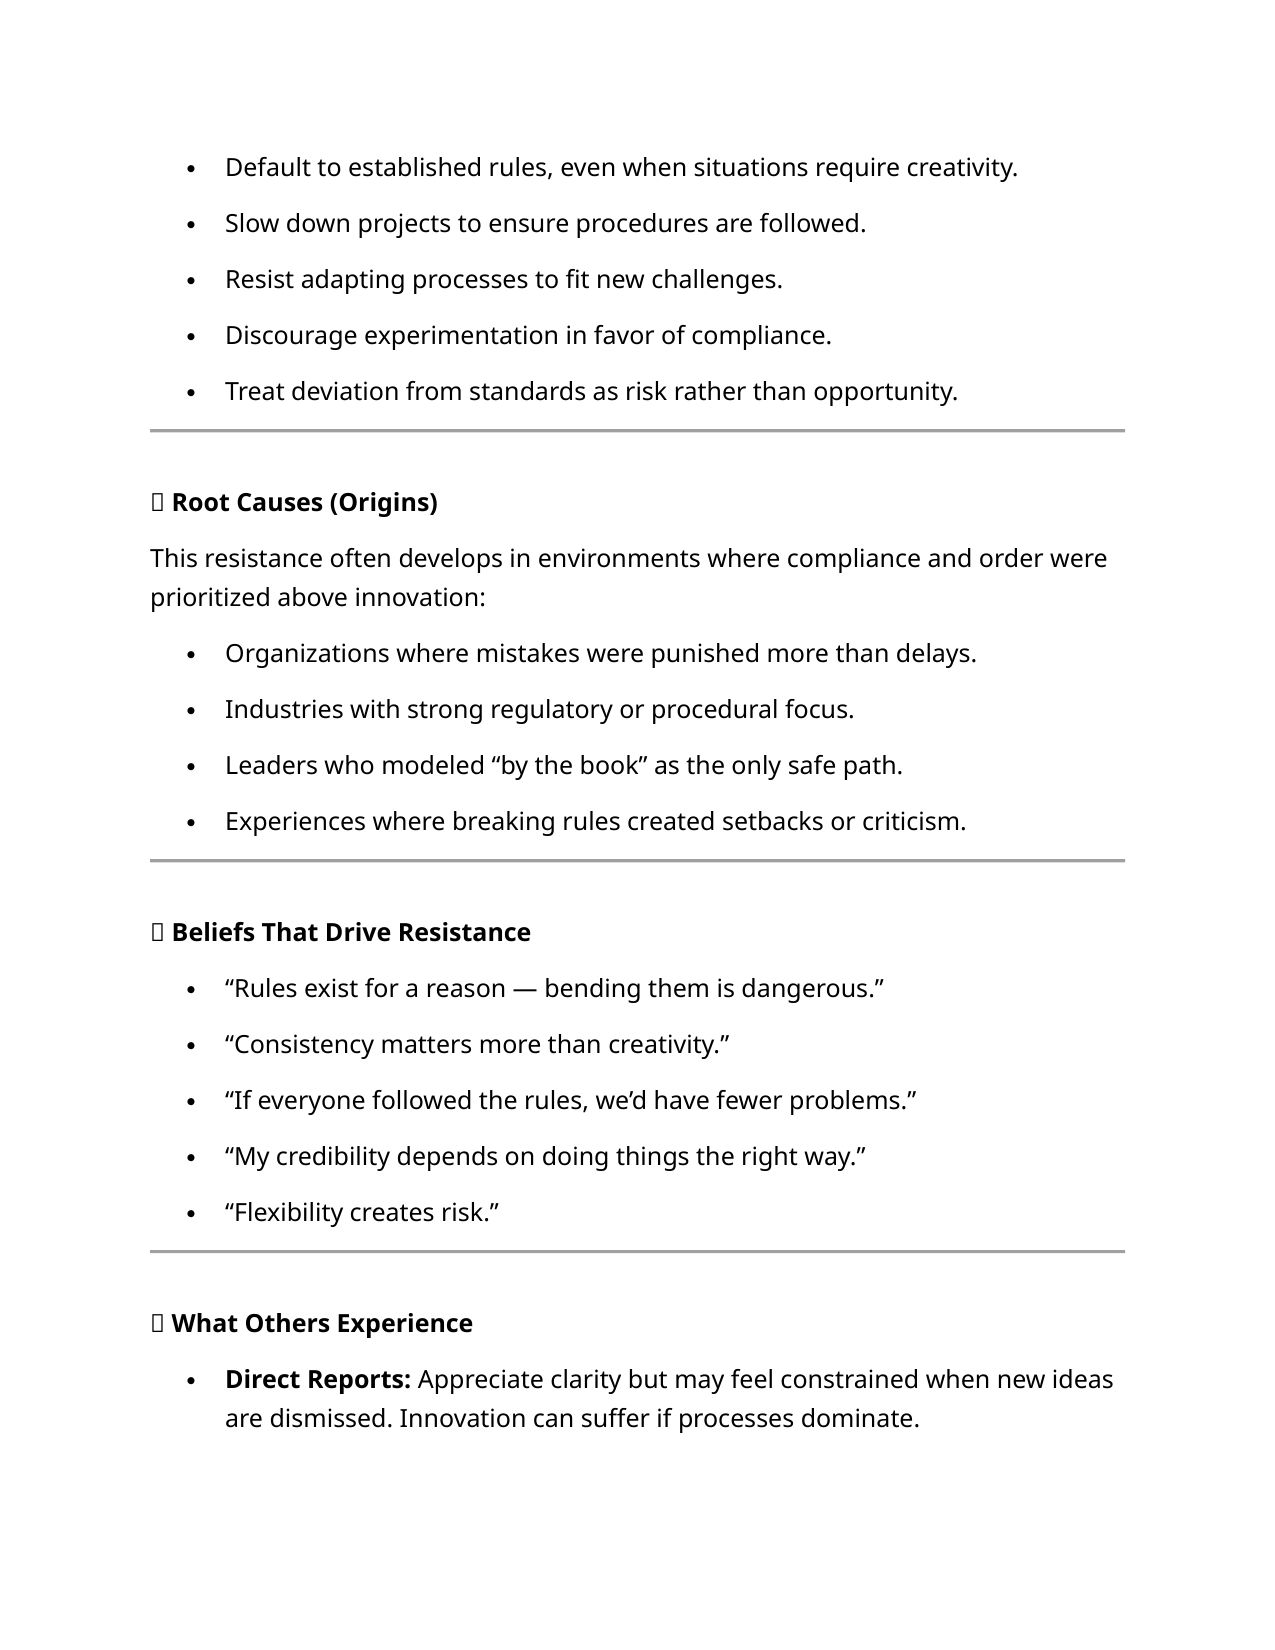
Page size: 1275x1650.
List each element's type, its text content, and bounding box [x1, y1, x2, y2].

list “Rules exist for a reason — bending them is dangerous.” [187, 971, 1125, 1005]
list Leaders who modeled “by the book” as the only safe path. [187, 747, 1125, 782]
list Organizations where mistakes were punished more than delays. [187, 636, 1125, 670]
text 👥 What Others Experience [150, 1306, 1125, 1340]
list “Flexibility creates risk.” [187, 1194, 1125, 1228]
list Default to established rules, even when situations require creativity. [187, 150, 1125, 184]
list Resist adapting processes to fit new challenges. [187, 262, 1125, 296]
list “Consistency matters more than creativity.” [187, 1027, 1125, 1061]
list Direct Reports: Appreciate clarity but may feel constrained when new ideas are dismissed. Innovation can suffer if processes dominate. [187, 1362, 1125, 1435]
text 🌱 Root Causes (Origins) [150, 485, 1125, 519]
text This resistance often develops in environments where compliance and order were prioritized above innovation: [150, 541, 1125, 614]
list Industries with strong regulatory or procedural focus. [187, 692, 1125, 726]
list “My credibility depends on doing things the right way.” [187, 1138, 1125, 1172]
text 💭 Beliefs That Drive Resistance [150, 915, 1125, 949]
list Experiences where breaking rules created setbacks or criticism. [187, 803, 1125, 837]
list Treat deviation from standards as risk rather than opportunity. [187, 373, 1125, 407]
list Slow down projects to ensure procedures are followed. [187, 206, 1125, 240]
list “If everyone followed the rules, we’d have fewer problems.” [187, 1082, 1125, 1117]
list Discourage experimentation in favor of compliance. [187, 317, 1125, 352]
